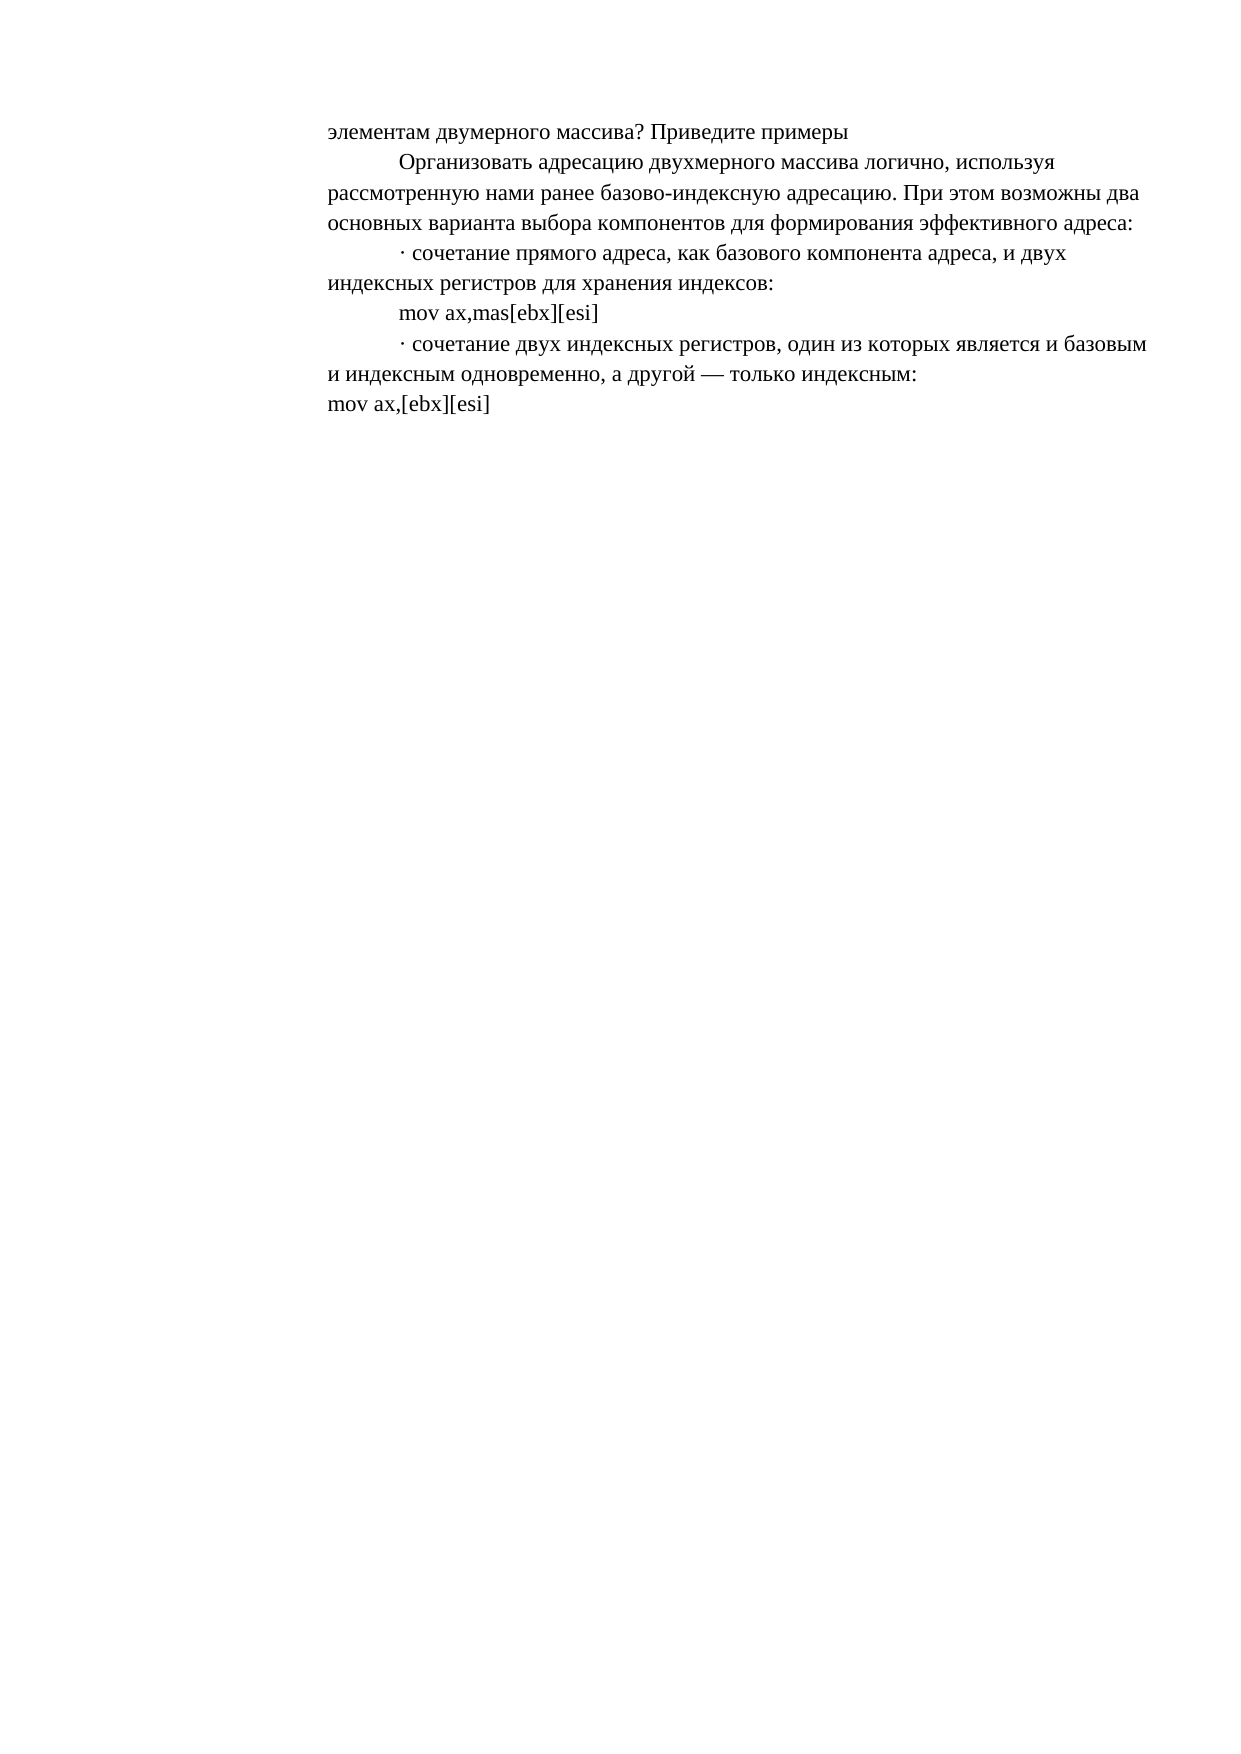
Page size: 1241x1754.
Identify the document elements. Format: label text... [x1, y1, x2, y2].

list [327, 118, 1152, 386]
list mov ax,[ebx][esi] [327, 390, 1152, 416]
